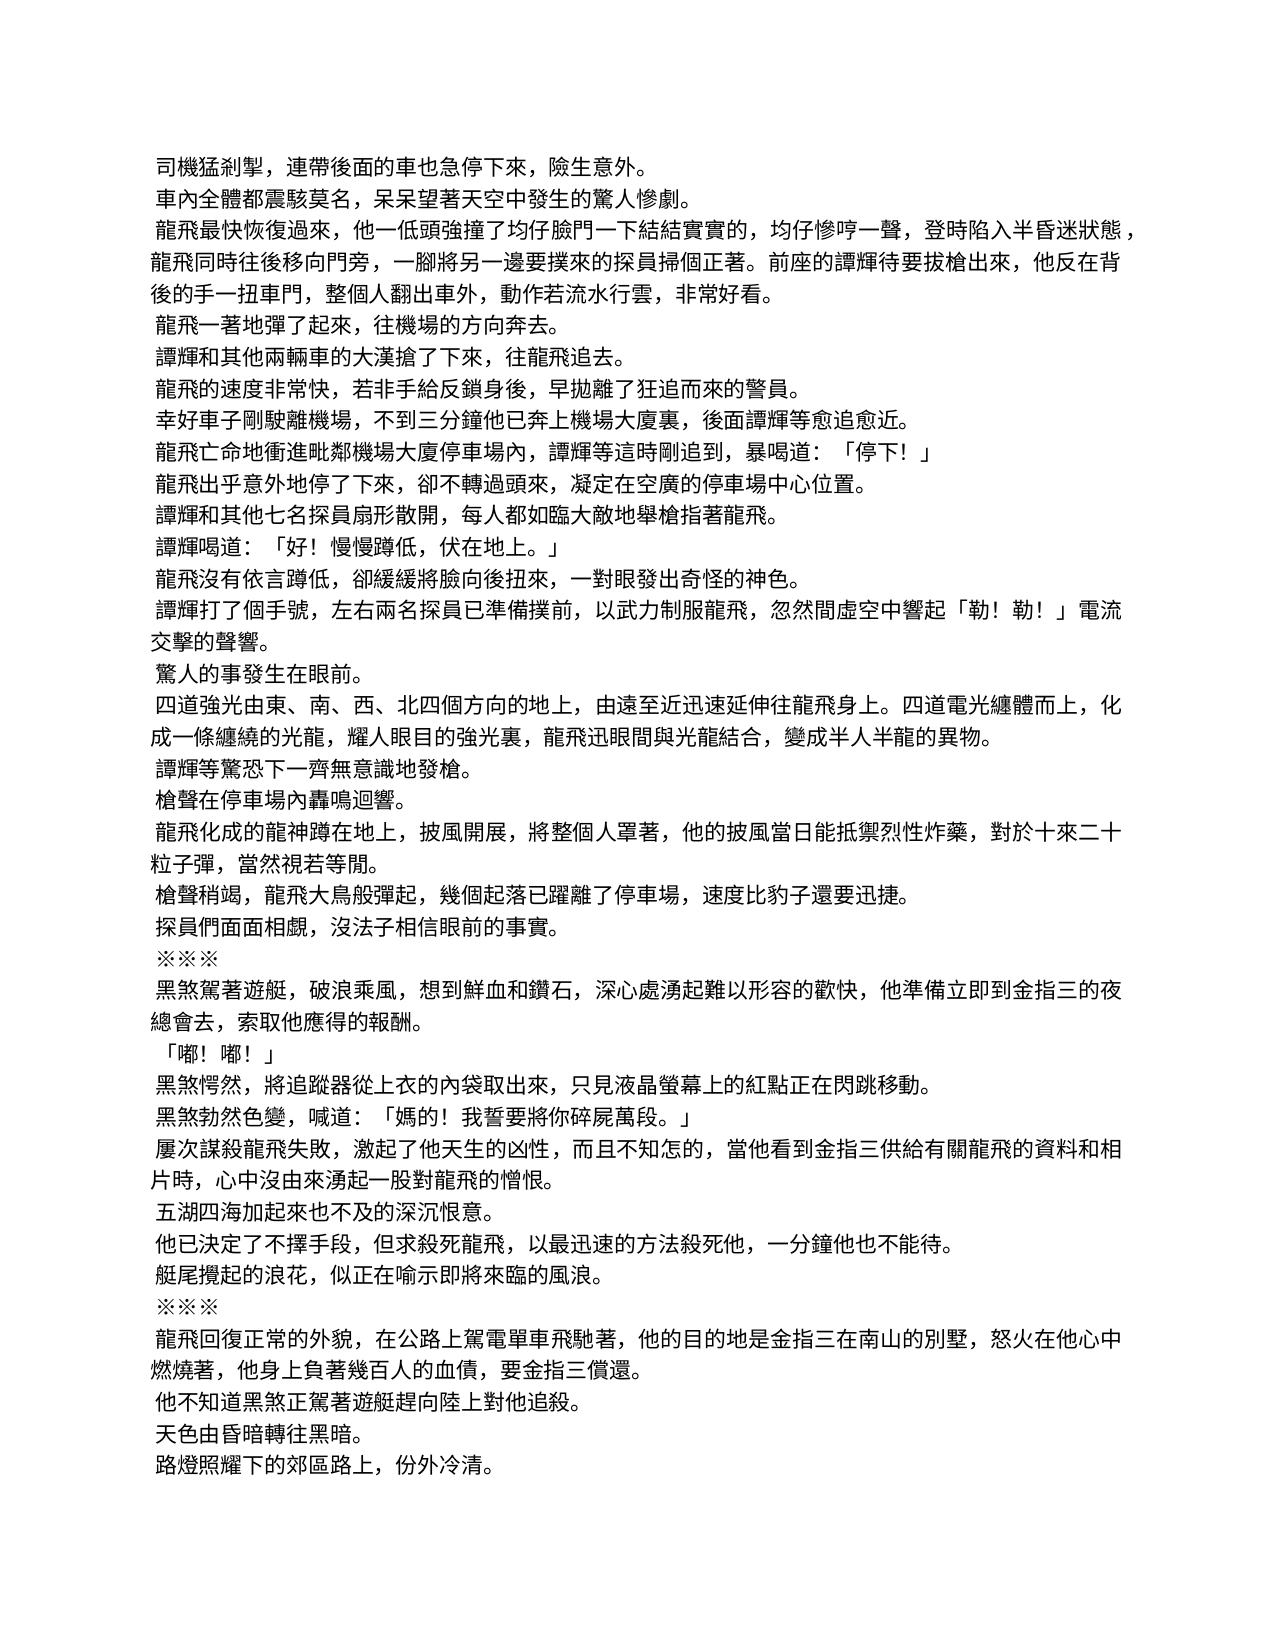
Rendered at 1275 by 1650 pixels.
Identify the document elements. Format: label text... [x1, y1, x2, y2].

text 譚輝和其他七名探員扇形散開，每人都如臨大敵地舉槍指著龍飛。 [150, 498, 1125, 530]
text ※※※ [150, 1290, 1125, 1322]
text 「嘟！嘟！」 [150, 1037, 1125, 1068]
text 他已決定了不擇手段，但求殺死龍飛，以最迅速的方法殺死他，一分鐘他也不能待。 [150, 1227, 1125, 1258]
text 屢次謀殺龍飛失敗，激起了他天生的凶性，而且不知怎的，當他看到金指三供給有關龍飛的資料和相片時，心中沒由來湧起一股對龍飛的憎恨。 [150, 1132, 1125, 1195]
text 路燈照耀下的郊區路上，份外冷清。 [150, 1448, 1125, 1480]
text ※※※ [150, 942, 1125, 973]
text 龍飛最快恢復過來，他一低頭強撞了均仔臉門一下結結實實的，均仔慘哼一聲，登時陷入半昏迷狀態，龍飛同時往後移向門旁，一腳將另一邊要撲來的探員掃個正著。前座的譚輝待要拔槍出來，他反在背後的手一扭車門，整個人翻出車外，動作若流水行雲，非常好看。 [150, 213, 1125, 308]
text 驚人的事發生在眼前。 [150, 657, 1125, 688]
text 譚輝喝道：「好！慢慢蹲低，伏在地上。」 [150, 530, 1125, 562]
text 四道強光由東、南、西、北四個方向的地上，由遠至近迅速延伸往龍飛身上。四道電光纏體而上，化成一條纏繞的光龍，耀人眼目的強光裏，龍飛迅眼間與光龍結合，變成半人半龍的異物。 [150, 688, 1125, 752]
text 天色由昏暗轉往黑暗。 [150, 1417, 1125, 1448]
text 譚輝和其他兩輛車的大漢搶了下來，往龍飛追去。 [150, 340, 1125, 372]
text 幸好車子剛駛離機場，不到三分鐘他已奔上機場大廈裏，後面譚輝等愈追愈近。 [150, 403, 1125, 435]
text 黑煞駕著遊艇，破浪乘風，想到鮮血和鑽石，深心處湧起難以形容的歡快，他準備立即到金指三的夜總會去，索取他應得的報酬。 [150, 973, 1125, 1037]
text 槍聲稍竭，龍飛大鳥般彈起，幾個起落已躍離了停車場，速度比豹子還要迅捷。 [150, 878, 1125, 910]
text 譚輝等驚恐下一齊無意識地發槍。 [150, 752, 1125, 783]
text 黑煞勃然色變，喊道：「媽的！我誓要將你碎屍萬段。」 [150, 1100, 1125, 1132]
text 探員們面面相覷，沒法子相信眼前的事實。 [150, 910, 1125, 942]
text 龍飛沒有依言蹲低，卻緩緩將臉向後扭來，一對眼發出奇怪的神色。 [150, 562, 1125, 593]
text 龍飛一著地彈了起來，往機場的方向奔去。 [150, 308, 1125, 340]
text 黑煞愕然，將追蹤器從上衣的內袋取出來，只見液晶螢幕上的紅點正在閃跳移動。 [150, 1068, 1125, 1100]
text 槍聲在停車場內轟鳴迴響。 [150, 783, 1125, 815]
text 車內全體都震駭莫名，呆呆望著天空中發生的驚人慘劇。 [150, 182, 1125, 213]
text 龍飛回復正常的外貌，在公路上駕電單車飛馳著，他的目的地是金指三在南山的別墅，怒火在他心中燃燒著，他身上負著幾百人的血債，要金指三償還。 [150, 1322, 1125, 1385]
text 龍飛出乎意外地停了下來，卻不轉過頭來，凝定在空廣的停車場中心位置。 [150, 467, 1125, 498]
text 龍飛亡命地衝進毗鄰機場大廈停車場內，譚輝等這時剛追到，暴喝道：「停下！」 [150, 435, 1125, 467]
text 他不知道黑煞正駕著遊艇趕向陸上對他追殺。 [150, 1385, 1125, 1417]
text 司機猛剎掣，連帶後面的車也急停下來，險生意外。 [150, 150, 1125, 182]
text 譚輝打了個手號，左右兩名探員已準備撲前，以武力制服龍飛，忽然間虛空中響起「勒！勒！」電流交擊的聲響。 [150, 593, 1125, 657]
text 龍飛化成的龍神蹲在地上，披風開展，將整個人罩著，他的披風當日能抵禦烈性炸藥，對於十來二十粒子彈，當然視若等閒。 [150, 815, 1125, 878]
text 艇尾攪起的浪花，似正在喻示即將來臨的風浪。 [150, 1258, 1125, 1290]
text 龍飛的速度非常快，若非手給反鎖身後，早拋離了狂追而來的警員。 [150, 372, 1125, 403]
text 五湖四海加起來也不及的深沉恨意。 [150, 1195, 1125, 1227]
